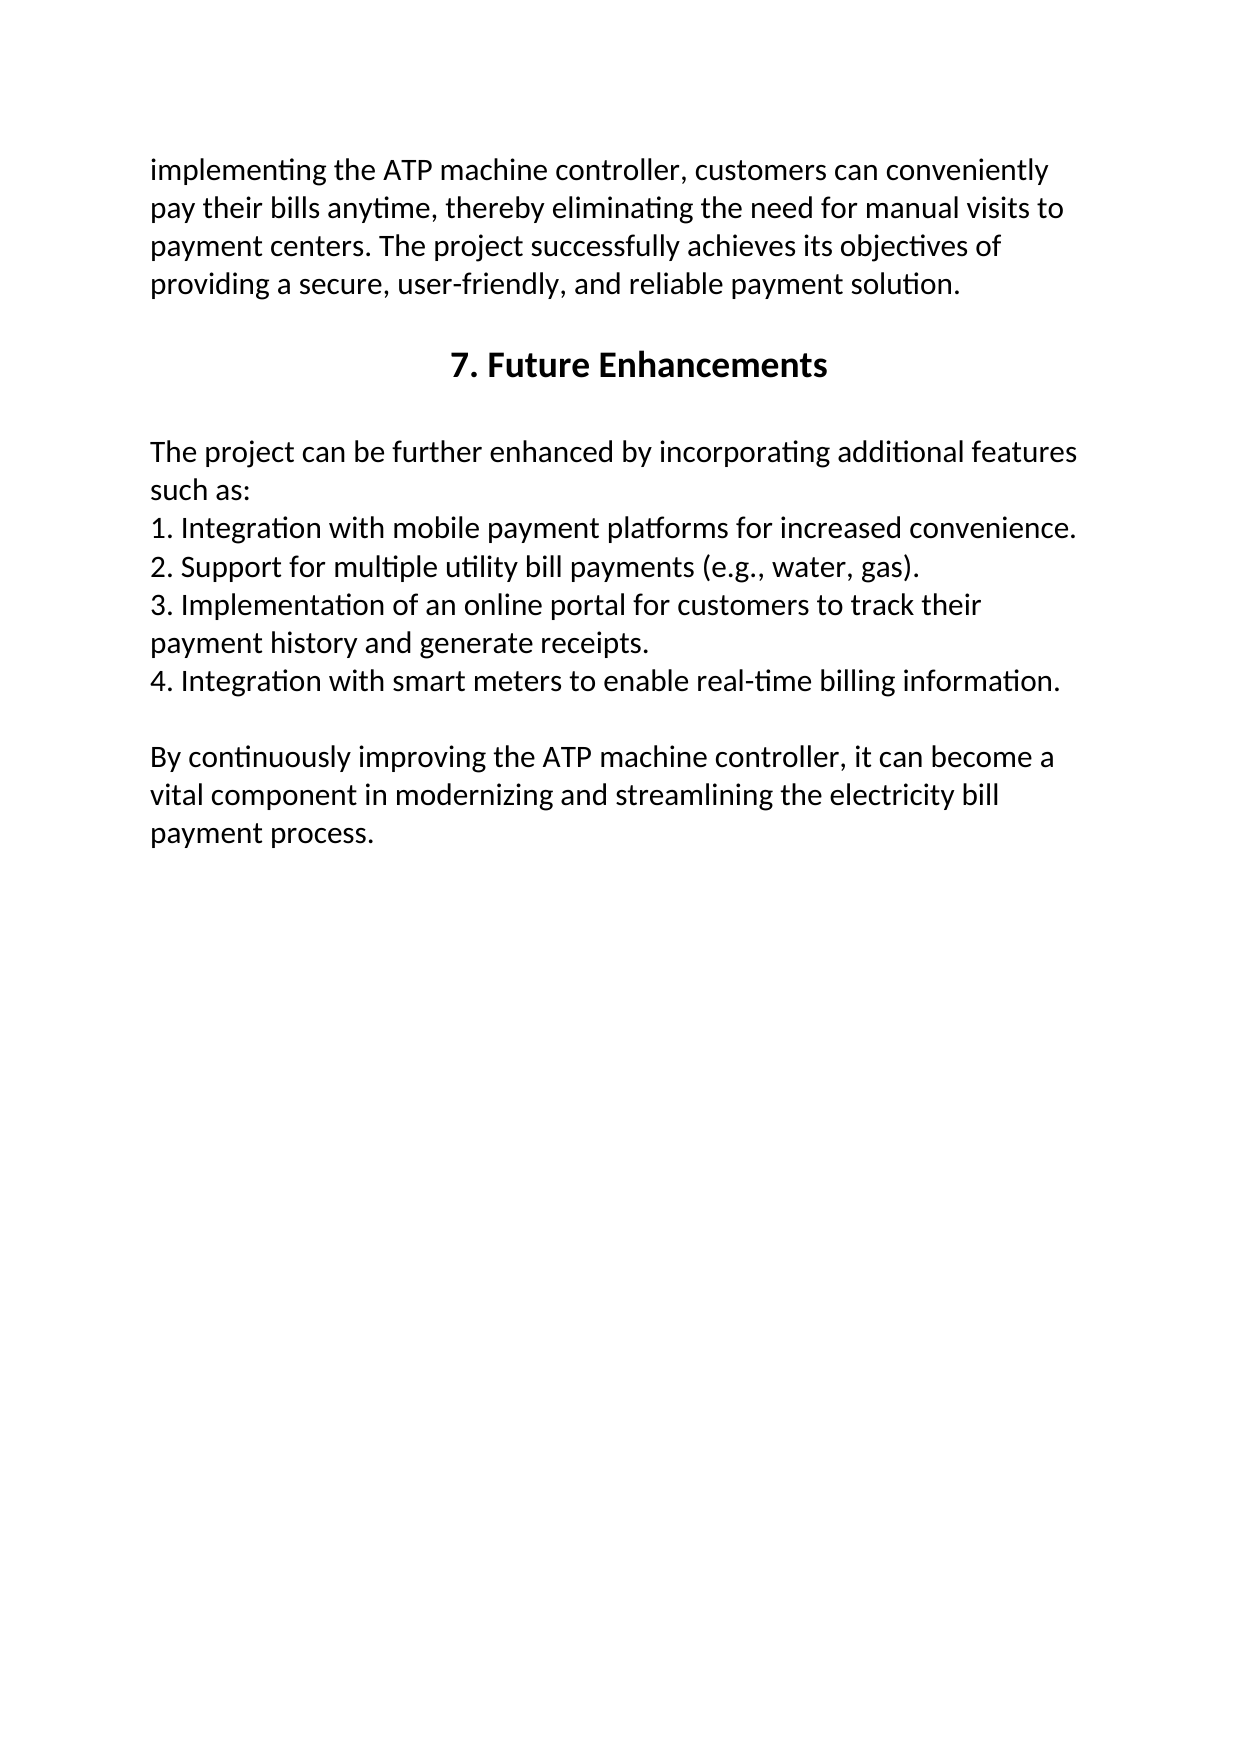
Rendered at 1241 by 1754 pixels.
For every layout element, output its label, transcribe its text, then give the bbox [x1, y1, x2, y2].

text 4. Integration with smart meters to enable real-time billing information. [150, 661, 1090, 699]
text The project can be further enhanced by incorporating additional features such as: [150, 432, 1090, 508]
text By continuously improving the ATP machine controller, it can become a vital component in modernizing and streamlining the electricity bill payment process. [150, 737, 1090, 852]
text 7. Future Enhancements [375, 341, 1090, 386]
text 1. Integration with mobile payment platforms for increased convenience. [150, 508, 1090, 547]
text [150, 150, 1090, 302]
text 2. Support for multiple utility bill payments (e.g., water, gas). [150, 547, 1090, 585]
text 3. Implementation of an online portal for customers to track their payment history and generate receipts. [150, 585, 1090, 661]
